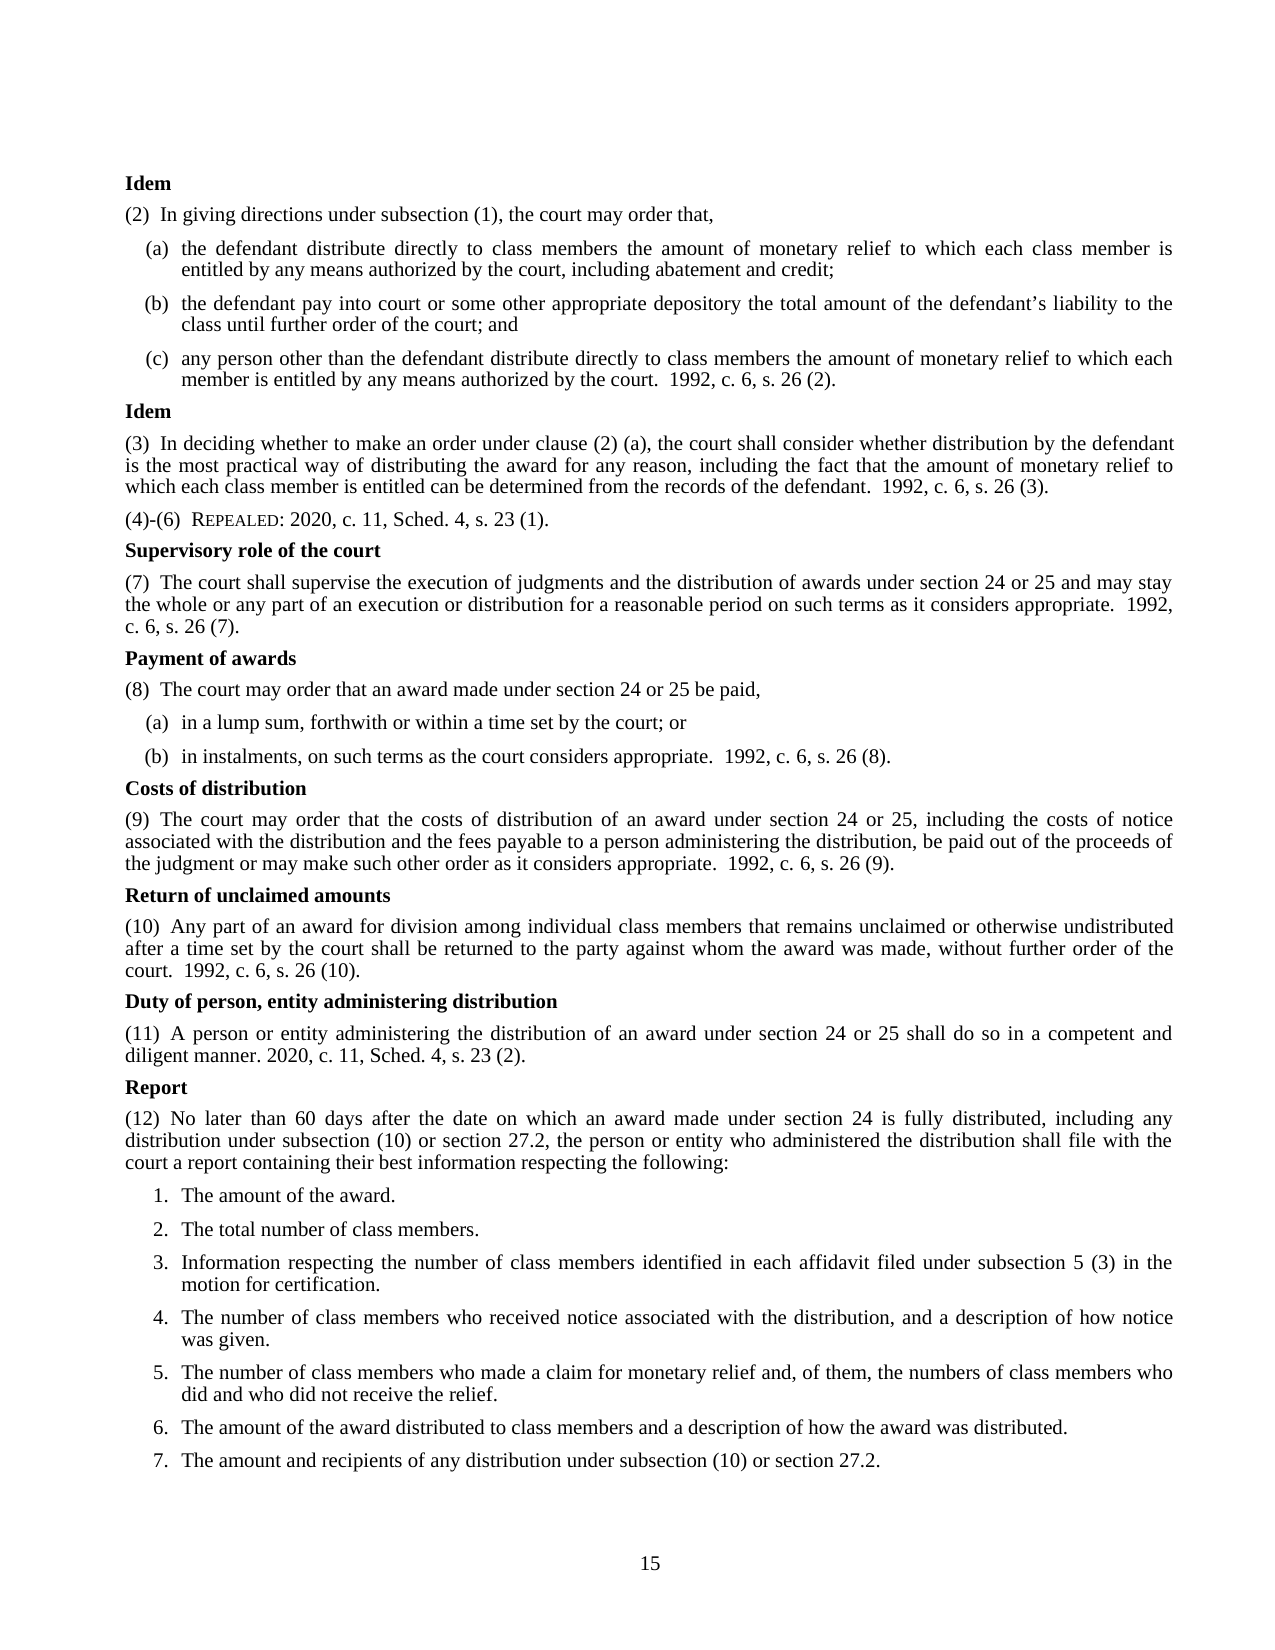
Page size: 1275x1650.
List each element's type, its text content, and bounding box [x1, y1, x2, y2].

text Idem [125, 175, 1175, 194]
text 5. The number of class members who made a claim for monetary relief and, of them, the numbers of class members who did and who did not receive the relief. [125, 1362, 1175, 1406]
text (10) Any part of an award for division among individual class members that remains unclaimed or otherwise undistributed after a time set by the court shall be returned to the party against whom the award was made, without further order of the court. 1992, c. 6, s. 26 (10). [125, 916, 1175, 981]
text 7. The amount and recipients of any distribution under subsection (10) or section 27.2. [125, 1451, 1175, 1472]
text Idem [125, 404, 1175, 422]
text Report [125, 1079, 1175, 1098]
text (12) No later than 60 days after the date on which an award made under section 24 is fully distributed, including any distribution under subsection (10) or section 27.2, the person or entity who administered the distribution shall file with the court a report containing their best information respecting the following: [125, 1108, 1175, 1174]
text (c) any person other than the defendant distribute directly to class members the amount of monetary relief to which each member is entitled by any means authorized by the court. 1992, c. 6, s. 26 (2). [125, 348, 1175, 391]
text 4. The number of class members who received notice associated with the distribution, and a description of how notice was given. [125, 1307, 1175, 1351]
text (8) The court may order that an award made under section 24 or 25 be paid, [125, 679, 1175, 701]
text Duty of person, entity administering distribution [125, 994, 1175, 1013]
text (a) the defendant distribute directly to class members the amount of monetary relief to which each class member is entitled by any means authorized by the court, including abatement and credit; [125, 237, 1175, 281]
text Costs of distribution [125, 780, 1175, 799]
text (b) the defendant pay into court or some other appropriate depository the total amount of the defendant’s liability to the class until further order of the court; and [125, 293, 1175, 336]
text 1. The amount of the award. [125, 1185, 1175, 1207]
text 3. Information respecting the number of class members identified in each affidavit filed under subsection 5 (3) in the motion for certification. [125, 1252, 1175, 1295]
text (a) in a lump sum, forthwith or within a time set by the court; or [125, 712, 1175, 734]
text 6. The amount of the award distributed to class members and a description of how the award was distributed. [125, 1417, 1175, 1439]
text (9) The court may order that the costs of distribution of an award under section 24 or 25, including the costs of notice associated with the distribution and the fees payable to a person administering the distribution, be paid out of the proceeds of the judgment or may make such other order as it considers appropriate. 1992, c. 6, s. 26 (9). [125, 809, 1175, 874]
text (2) In giving directions under subsection (1), the court may order that, [125, 204, 1175, 226]
text (4)-(6) Repealed: 2020, c. 11, Sched. 4, s. 23 (1). [125, 509, 1175, 530]
text (7) The court shall supervise the execution of judgments and the distribution of awards under section 24 or 25 and may stay the whole or any part of an execution or distribution for a reasonable period on such terms as it considers appropriate. 1992, c. 6, s. 26 (7). [125, 572, 1175, 637]
text 2. The total number of class members. [125, 1218, 1175, 1240]
text Return of unclaimed amounts [125, 887, 1175, 906]
text Supervisory role of the court [125, 543, 1175, 562]
text (b) in instalments, on such terms as the court considers appropriate. 1992, c. 6, s. 26 (8). [125, 746, 1175, 767]
text (3) In deciding whether to make an order under clause (2) (a), the court shall consider whether distribution by the defendant is the most practical way of distributing the award for any reason, including the fact that the amount of monetary relief to which each class member is entitled can be determined from the records of the defendant. 1992, c. 6, s. 26 (3). [125, 433, 1175, 498]
text Payment of awards [125, 650, 1175, 669]
text (11) A person or entity administering the distribution of an award under section 24 or 25 shall do so in a competent and diligent manner. 2020, c. 11, Sched. 4, s. 23 (2). [125, 1023, 1175, 1067]
